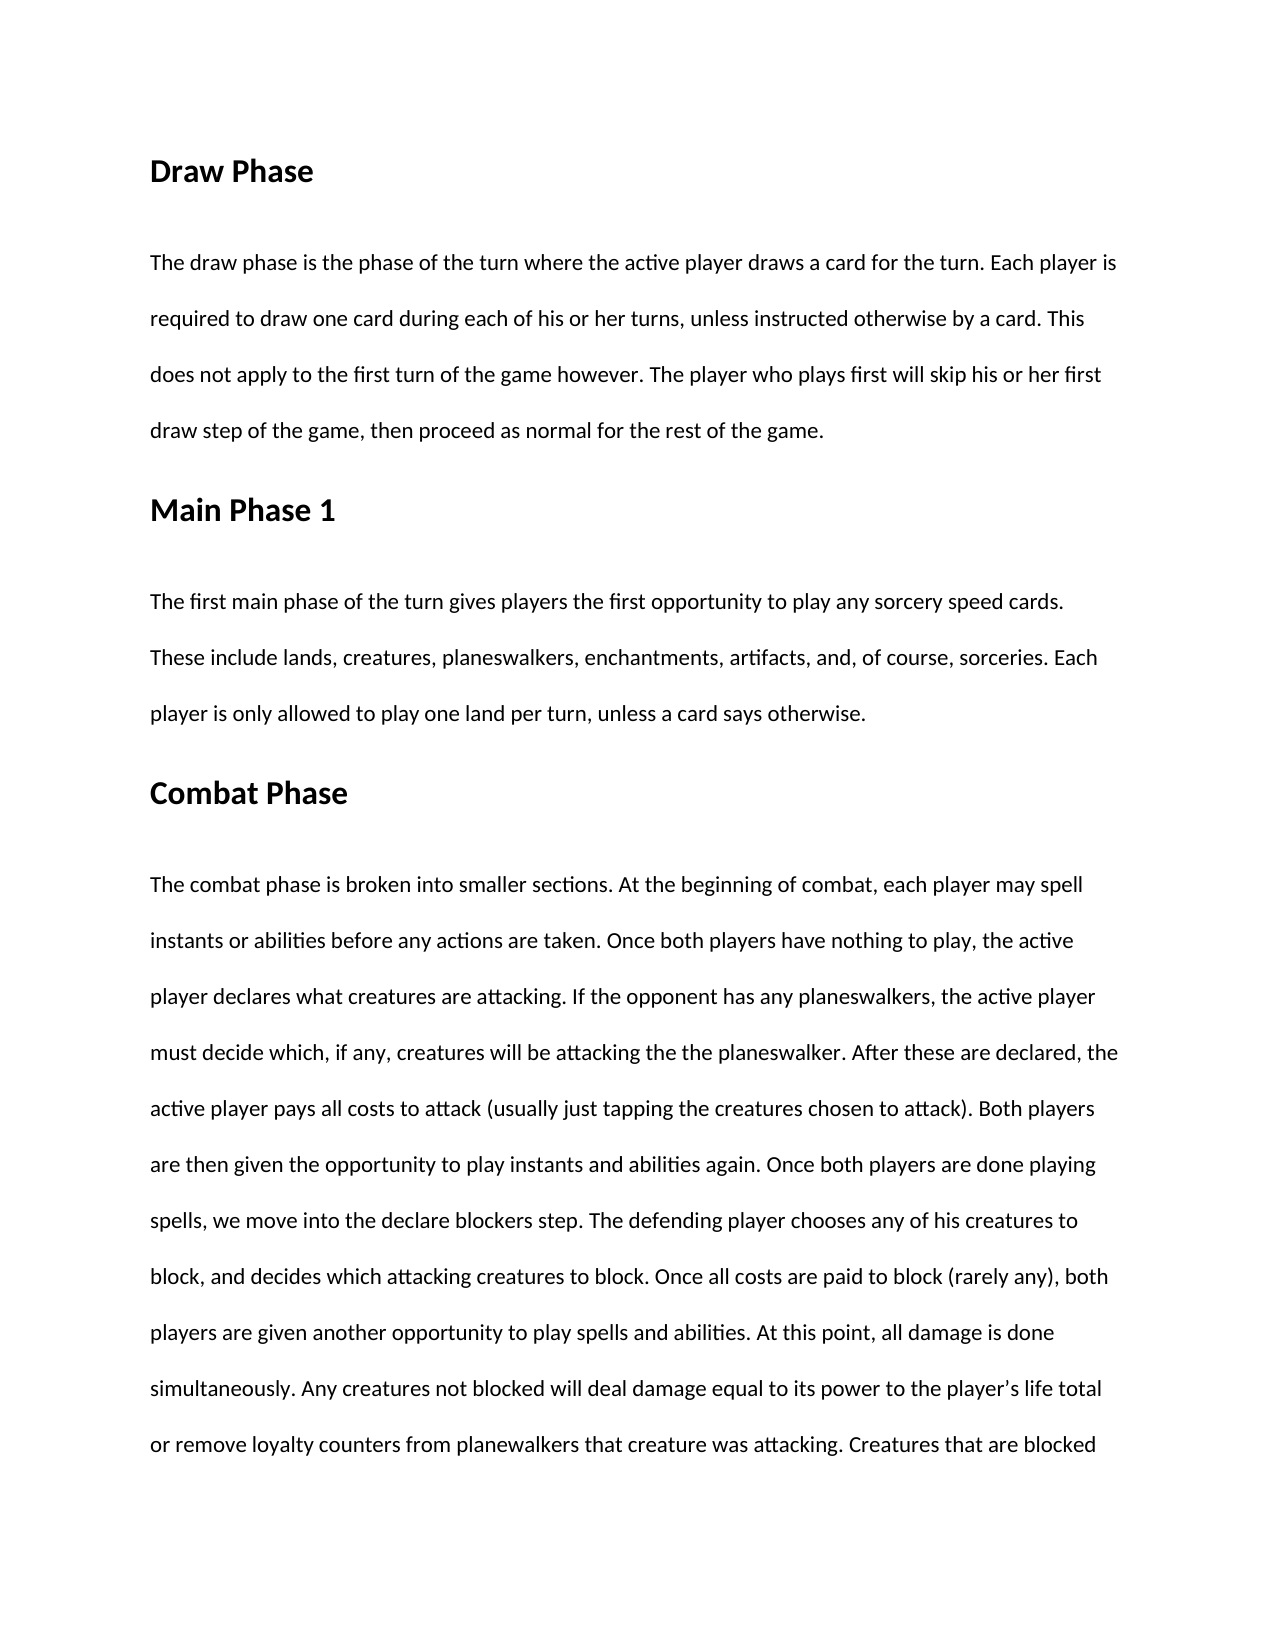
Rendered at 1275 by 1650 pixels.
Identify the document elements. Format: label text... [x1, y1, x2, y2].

text Draw Phase [150, 150, 1125, 191]
text Combat Phase [150, 772, 1125, 813]
text The draw phase is the phase of the turn where the active player draws a card for the turn. Each player is required to draw one card during each of his or her turns, unless instructed otherwise by a card. This does not apply to the first turn of the game however. The player who plays first will skip his or her first draw step of the game, then proceed as normal for the rest of the game. [150, 248, 1125, 444]
text The first main phase of the turn gives players the first opportunity to play any sorcery speed cards. These include lands, creatures, planeswalkers, enchantments, artifacts, and, of course, sorceries. Each player is only allowed to play one land per turn, unless a card says otherwise. [150, 587, 1125, 727]
text Main Phase 1 [150, 489, 1125, 530]
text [150, 870, 1125, 1458]
